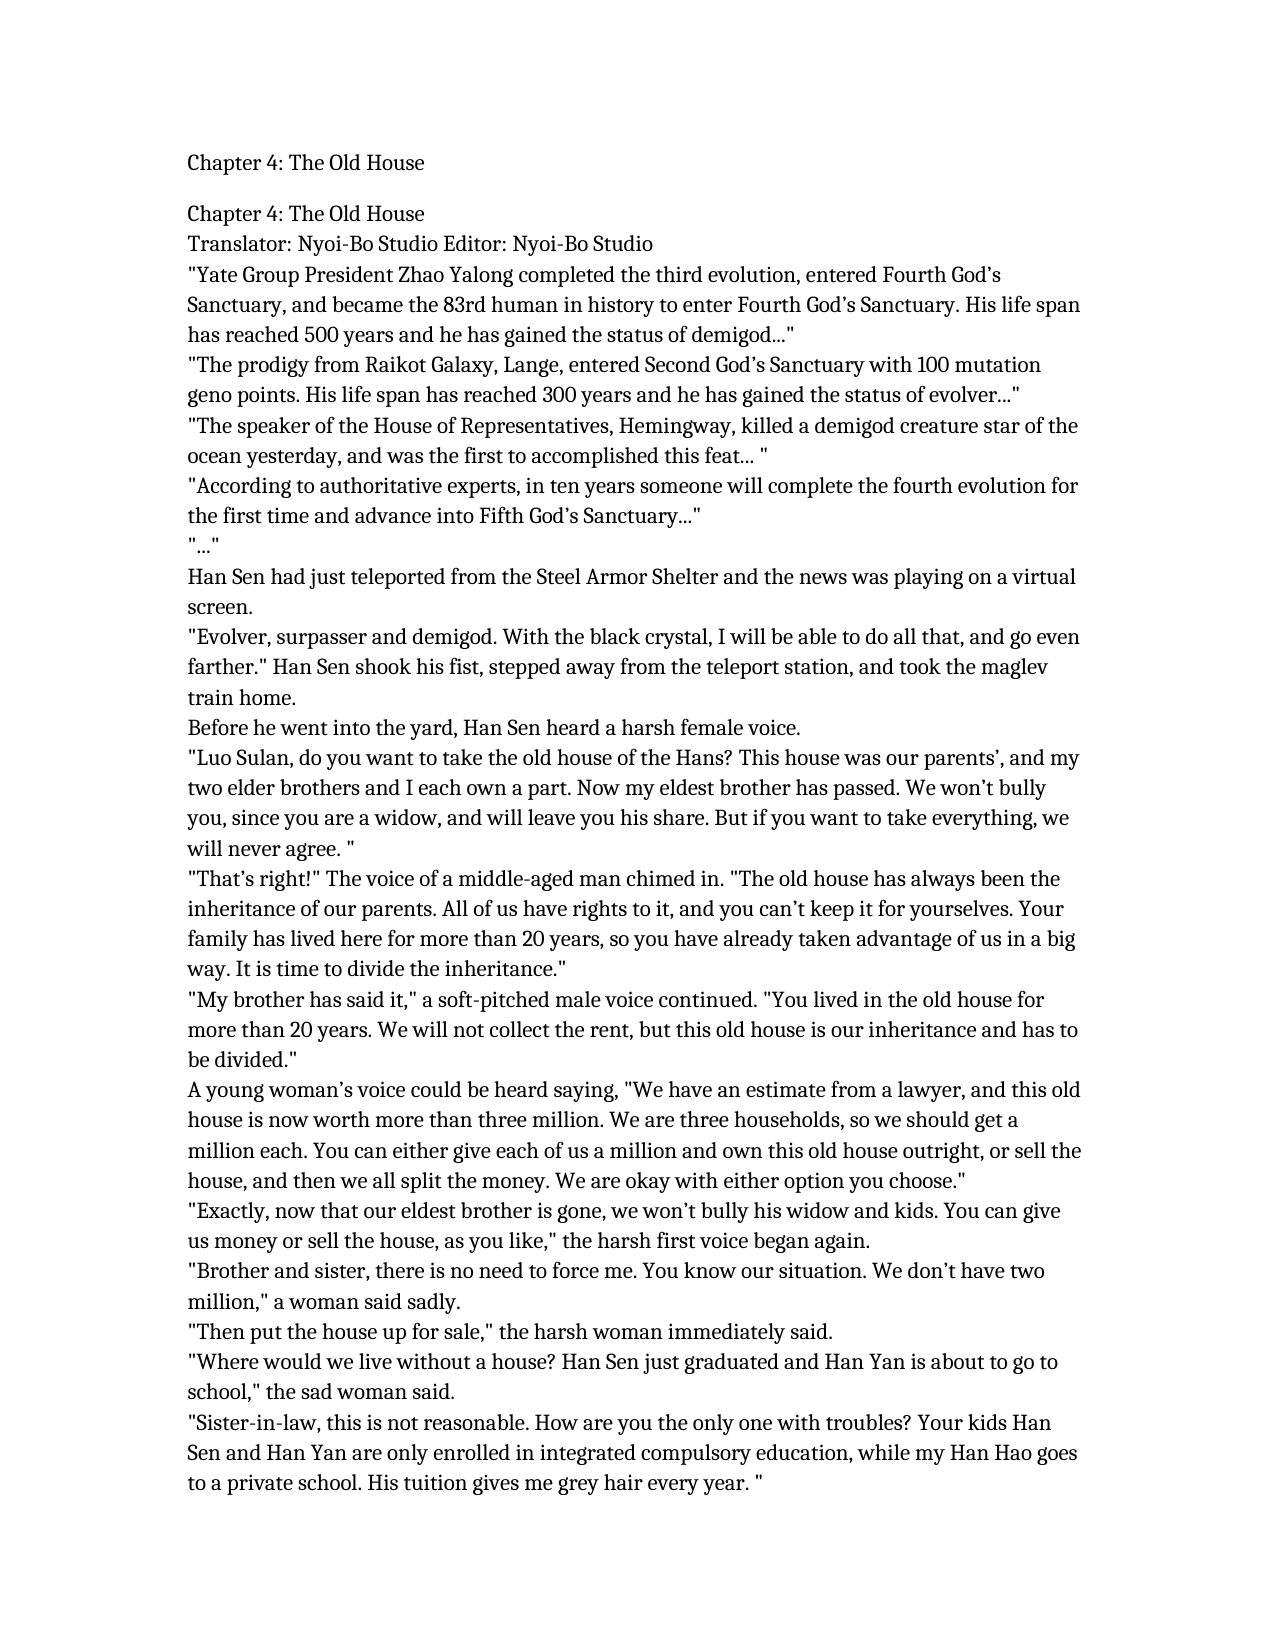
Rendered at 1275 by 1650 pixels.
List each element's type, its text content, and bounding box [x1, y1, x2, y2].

text Chapter 4: The Old House [187, 150, 1087, 176]
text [187, 201, 1087, 1496]
